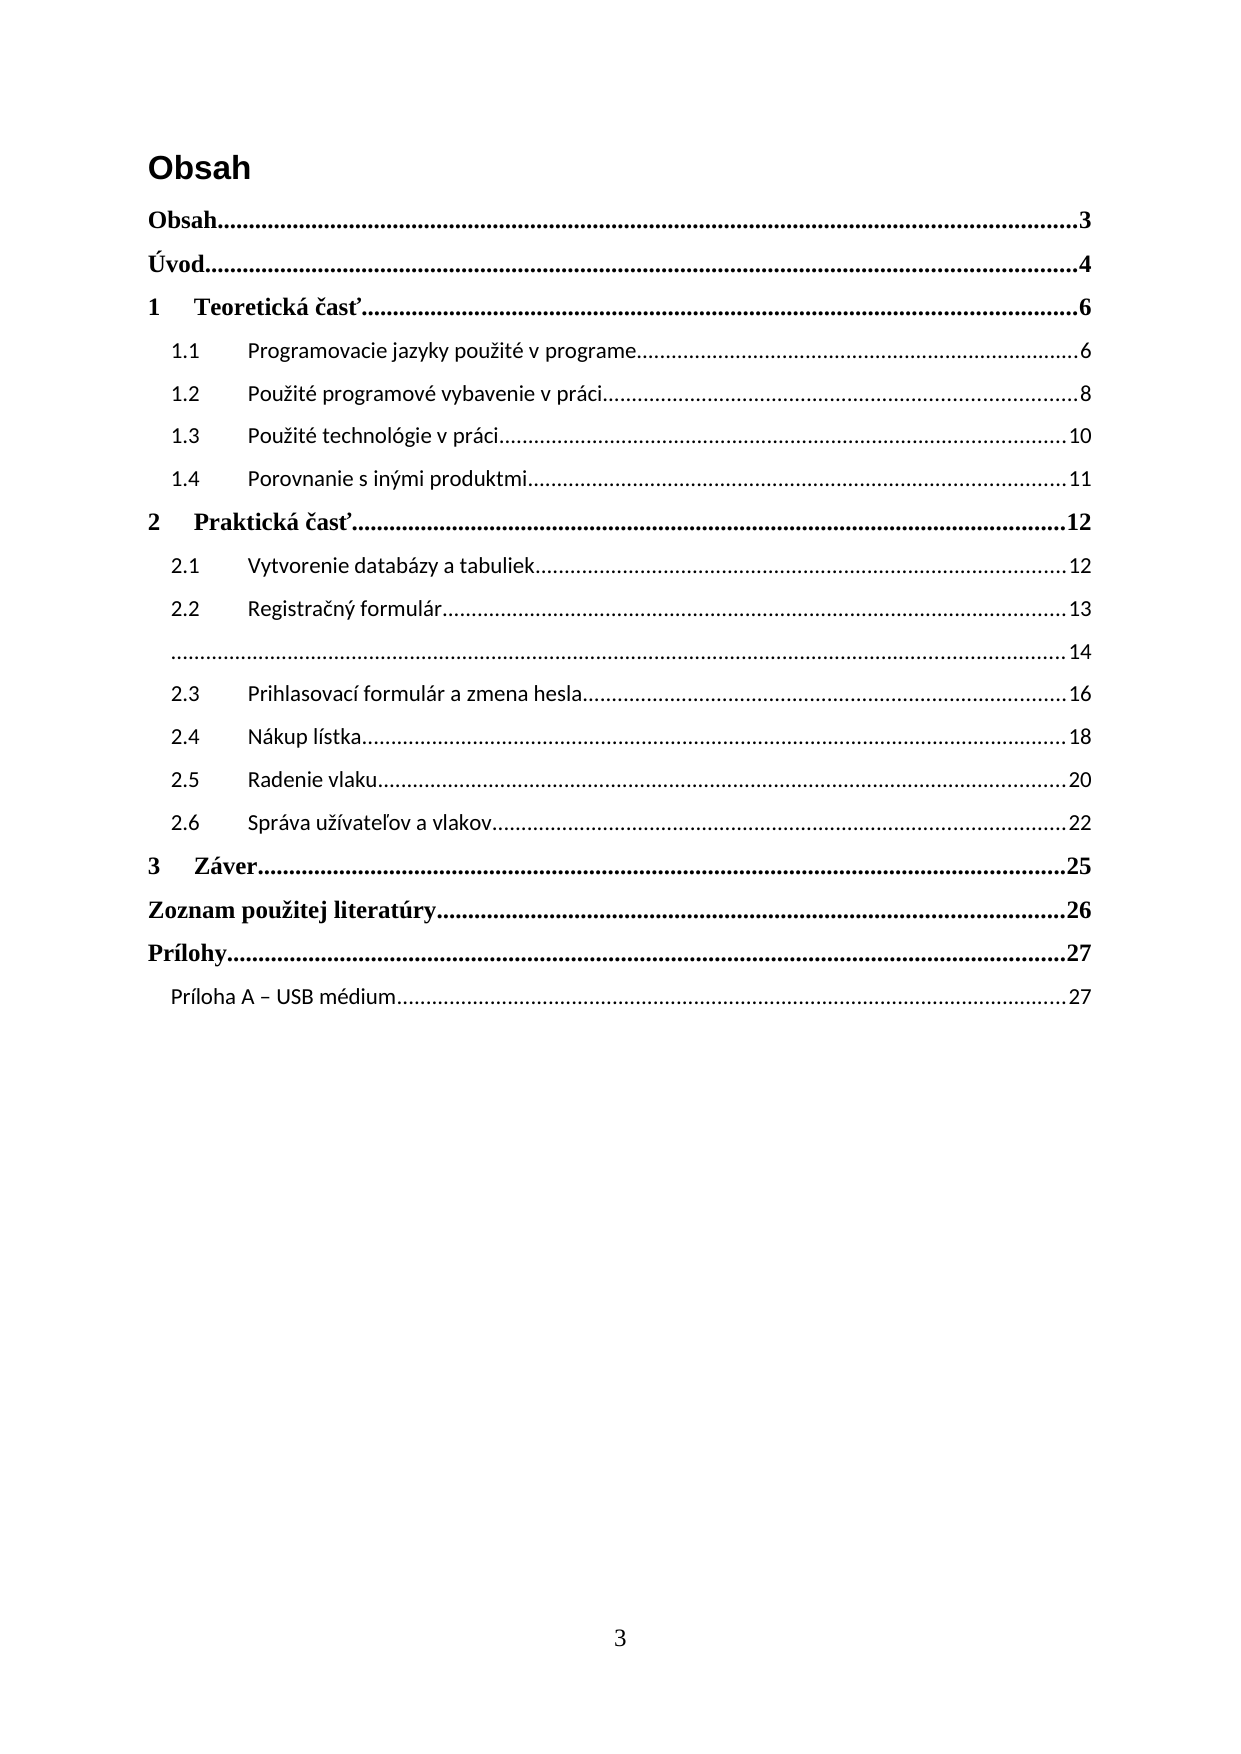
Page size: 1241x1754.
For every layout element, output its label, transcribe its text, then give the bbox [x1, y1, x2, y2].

text Obsah [148, 148, 1092, 186]
